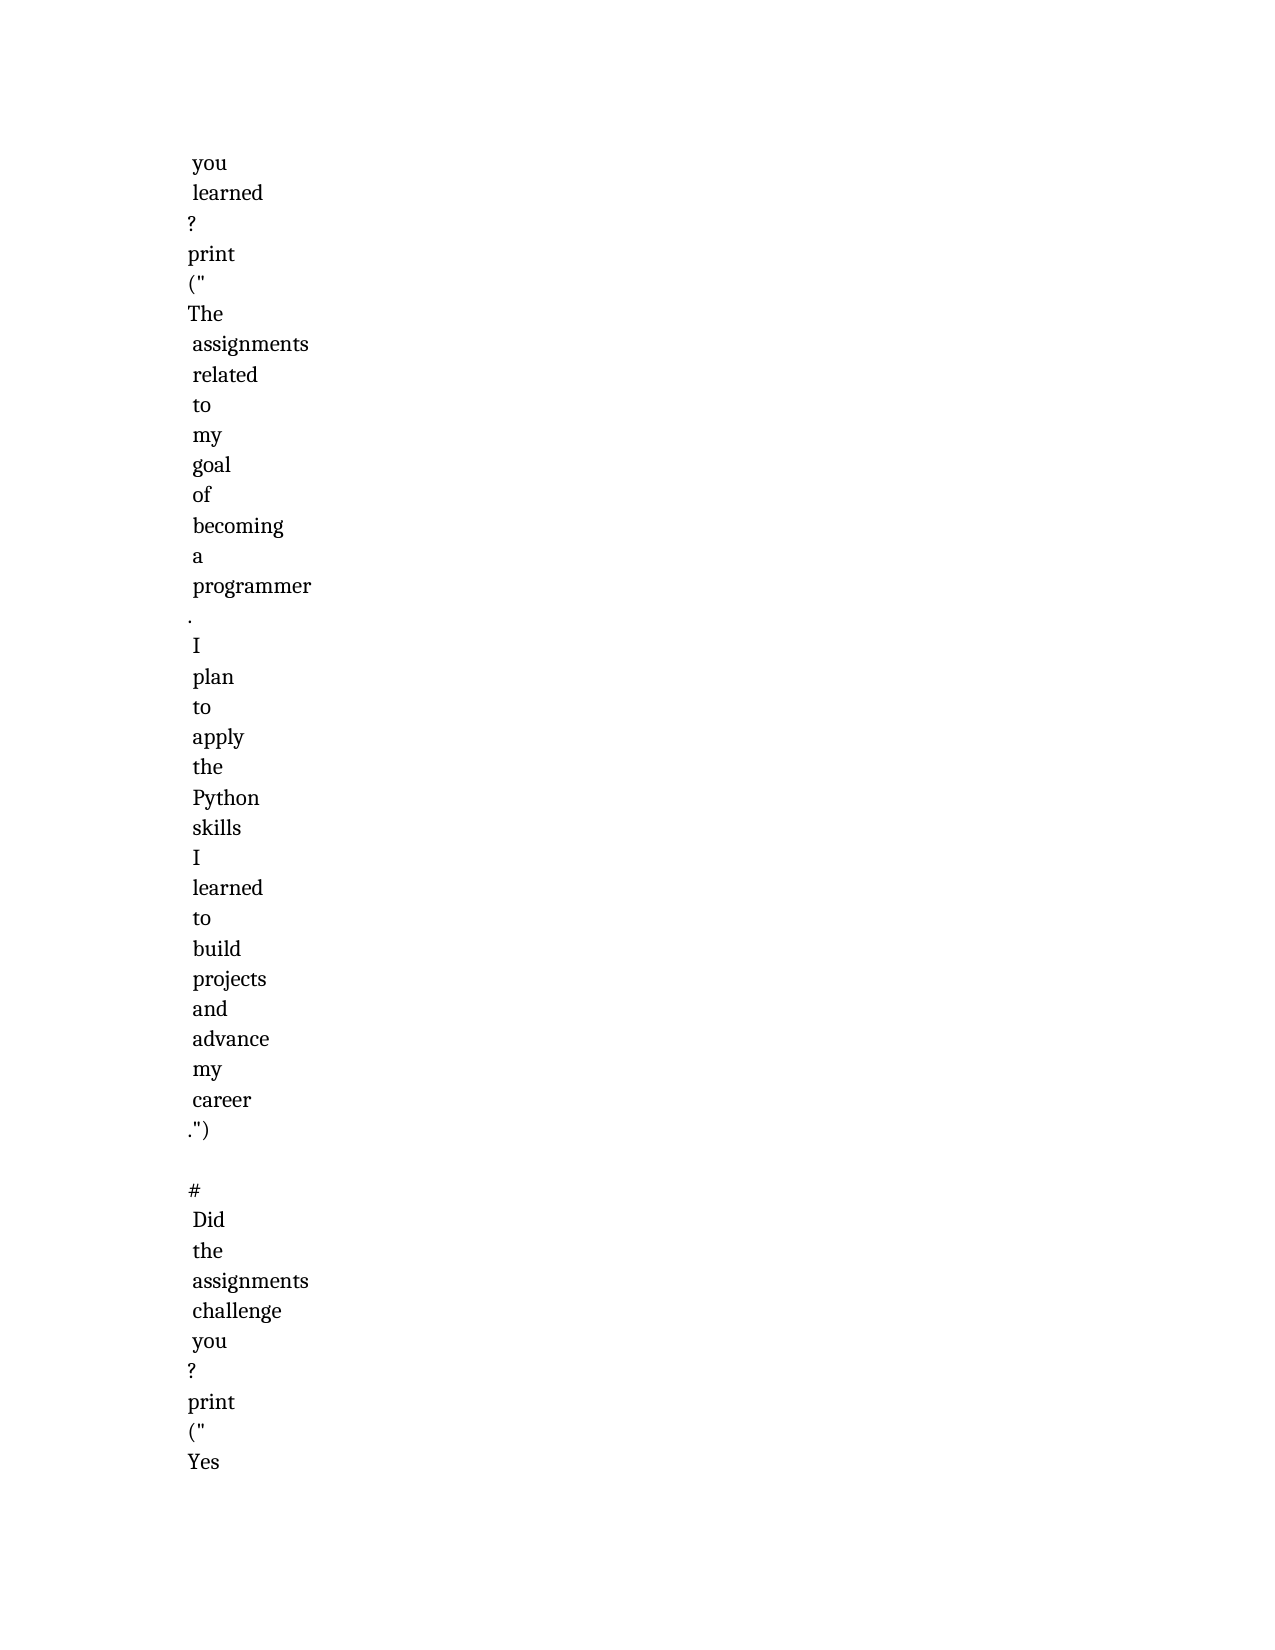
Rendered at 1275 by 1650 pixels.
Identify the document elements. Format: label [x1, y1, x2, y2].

text [187, 150, 1087, 1475]
